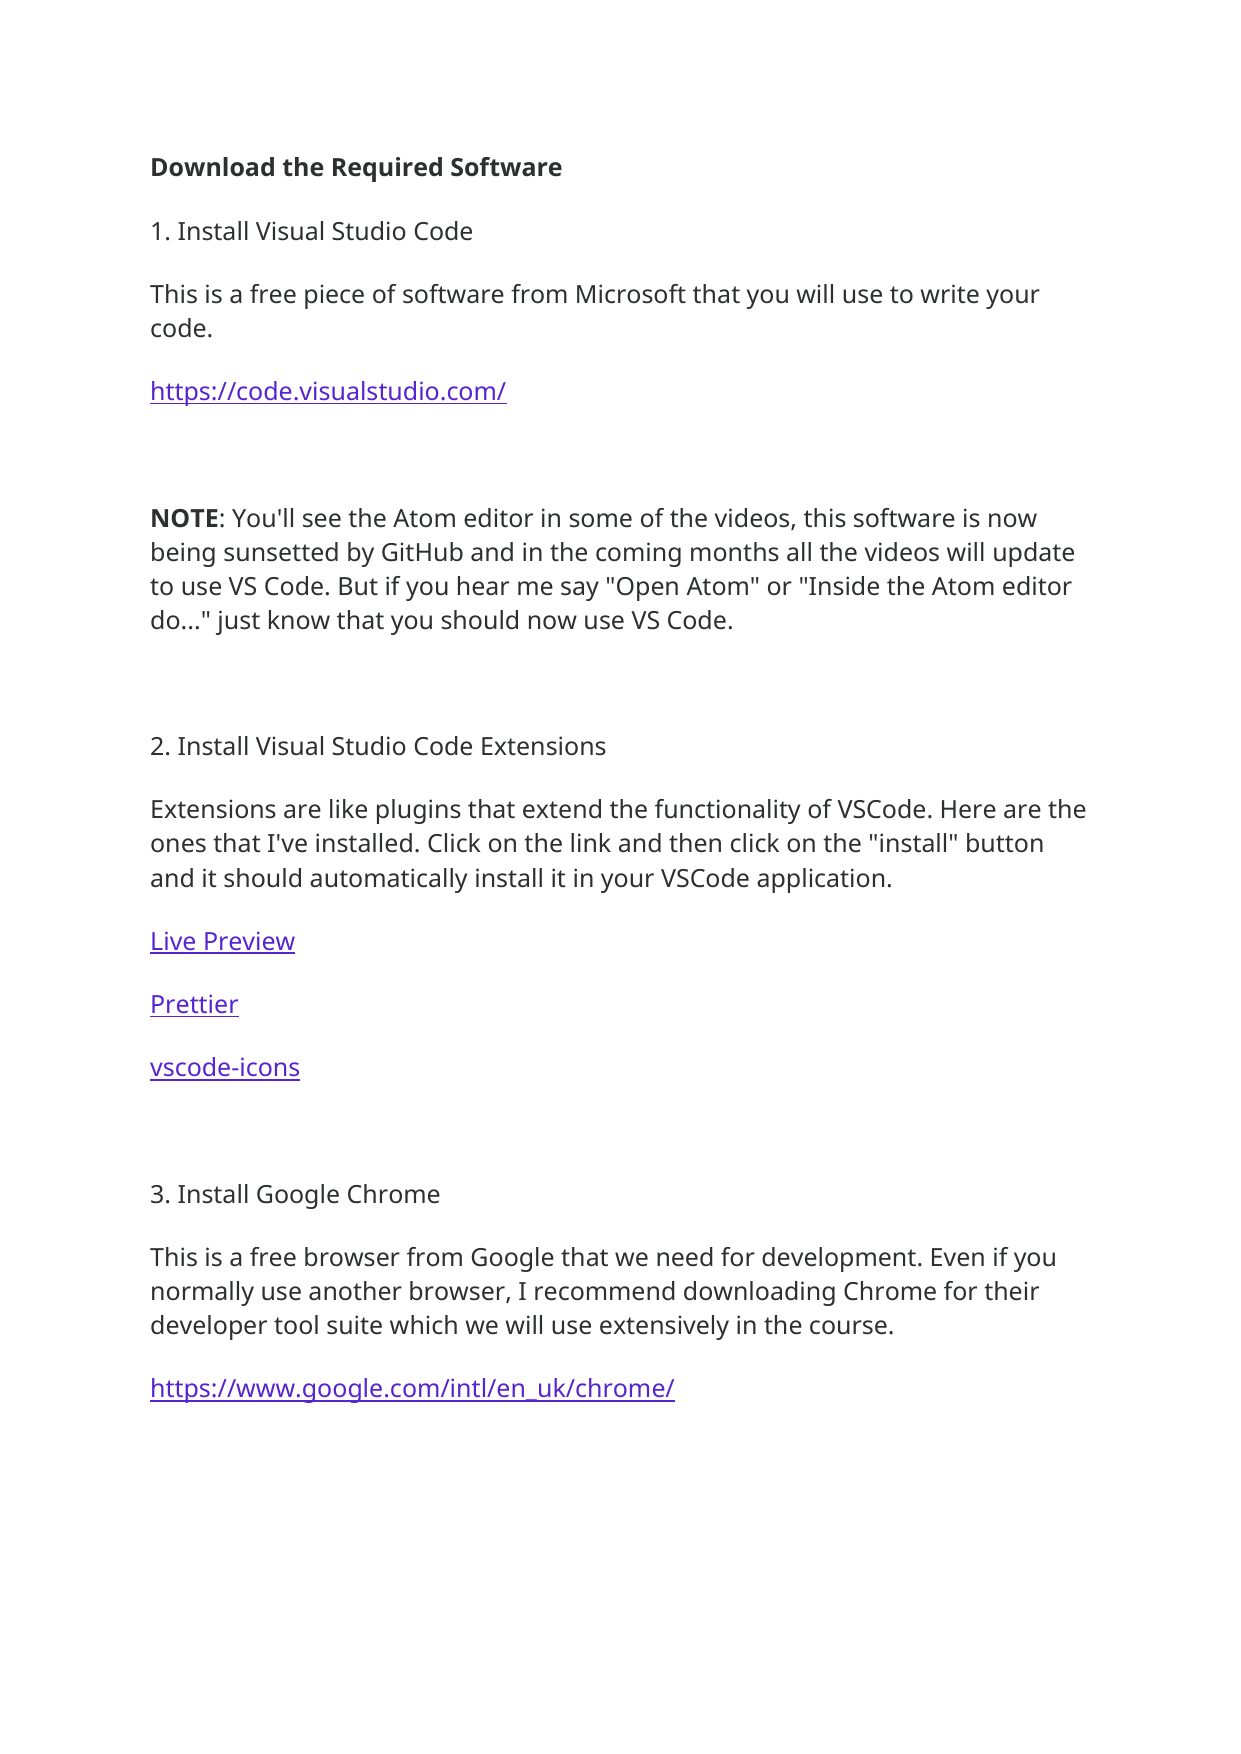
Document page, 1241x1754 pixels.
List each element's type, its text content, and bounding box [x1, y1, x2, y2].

text Extensions are like plugins that extend the functionality of VSCode. Here are the ones that I've installed. Click on the link and then click on the "install" button and it should automatically install it in your VSCode application. [150, 792, 1090, 894]
text vscode-icons [150, 1050, 1090, 1084]
text https://code.visualstudio.com/ [150, 374, 1090, 408]
text https://www.google.com/intl/en_uk/chrome/ [150, 1371, 1090, 1405]
text This is a free browser from Google that we need for development. Even if you normally use another browser, I recommend downloading Chrome for their developer tool suite which we will use extensively in the course. [150, 1239, 1090, 1342]
text Download the Required Software [150, 150, 1090, 184]
text NOTE: You'll see the Atom editor in some of the videos, this software is now being sunsetted by GitHub and in the coming months all the videos will update to use VS Code. But if you hear me say "Open Atom" or "Inside the Atom editor do..." just know that you should now use VS Code. [150, 500, 1090, 636]
text Live Preview [150, 923, 1090, 957]
text This is a free piece of software from Microsoft that you will use to write your code. [150, 276, 1090, 344]
text 1. Install Visual Studio Code [150, 213, 1090, 247]
text 2. Install Visual Studio Code Extensions [150, 729, 1090, 763]
text 3. Install Google Chrome [150, 1176, 1090, 1210]
text Prettier [150, 987, 1090, 1021]
